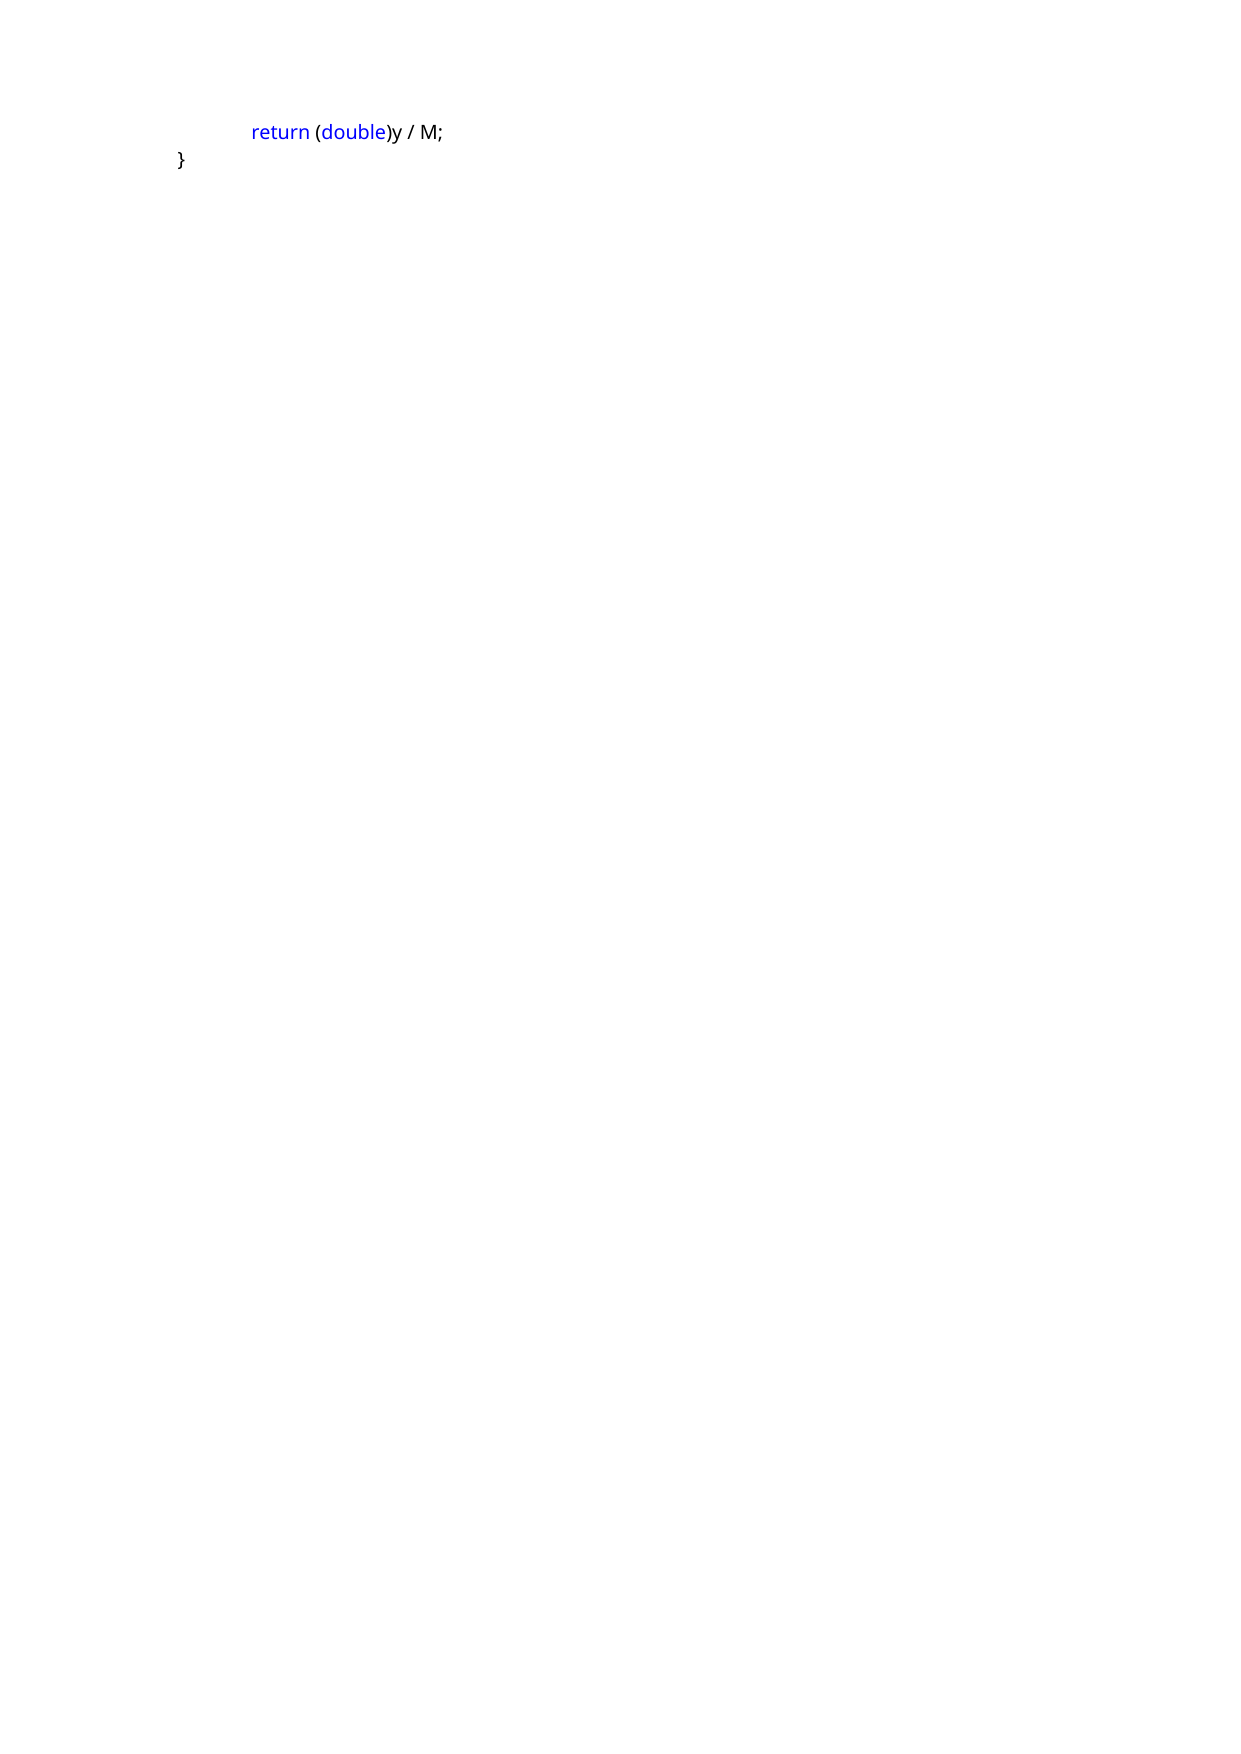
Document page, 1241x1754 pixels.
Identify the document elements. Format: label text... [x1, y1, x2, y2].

text return (double)y / M; [251, 118, 1152, 145]
text } [177, 145, 1152, 172]
